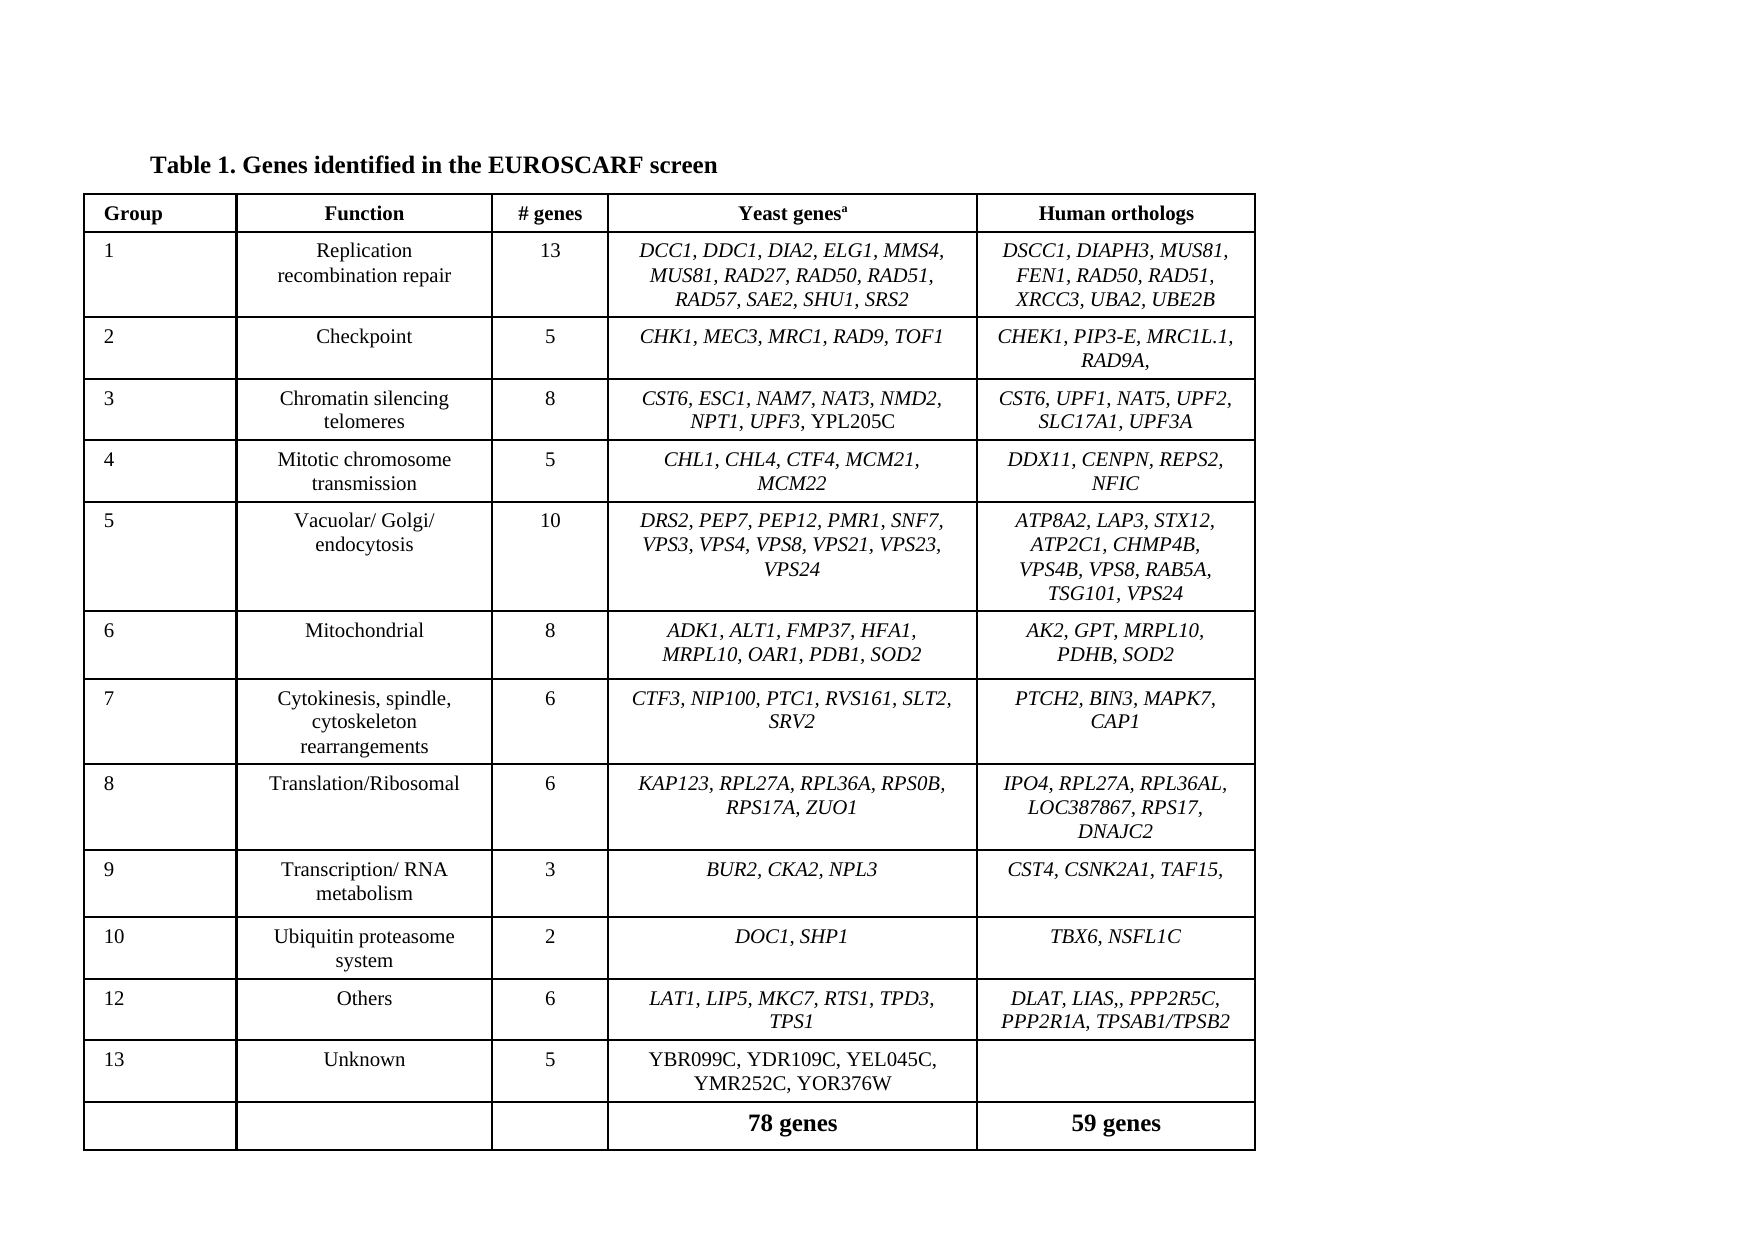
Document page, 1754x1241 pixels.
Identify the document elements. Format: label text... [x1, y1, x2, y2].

table_header Human orthologs [978, 195, 1254, 231]
table_cell ATP8A2, LAP3, STX12, ATP2C1, CHMP4B, VPS4B, VPS8, RAB5A, TSG101, VPS24 [978, 503, 1254, 610]
table_cell 10 [493, 503, 607, 610]
table_cell 6 [493, 765, 607, 849]
table_cell 13 [85, 1041, 235, 1101]
table_cell 8 [85, 765, 235, 849]
table_cell 13 [493, 233, 607, 316]
table_cell 3 [493, 851, 607, 916]
table_cell 8 [493, 612, 607, 678]
table_cell 6 [493, 680, 607, 763]
table_cell Mitotic chromosome transmission [238, 441, 491, 501]
table_cell 59 genes [978, 1103, 1254, 1149]
table_cell 78 genes [609, 1103, 976, 1149]
table_cell BUR2, CKA2, NPL3 [609, 851, 976, 916]
table_cell Checkpoint [238, 318, 491, 378]
table_cell 1 [85, 233, 235, 316]
text Table 1. Genes identified in the EUROSCARF screen [150, 150, 1604, 179]
table_cell 8 [493, 380, 607, 439]
table_cell DDX11, CENPN, REPS2, NFIC [978, 441, 1254, 501]
table_cell DCC1, DDC1, DIA2, ELG1, MMS4, MUS81, RAD27, RAD50, RAD51, RAD57, SAE2, SHU1, SRS2 [609, 233, 976, 316]
table_cell Ubiquitin proteasome system [238, 918, 491, 978]
table_cell IPO4, RPL27A, RPL36AL, LOC387867, RPS17, DNAJC2 [978, 765, 1254, 849]
table_cell KAP123, RPL27A, RPL36A, RPS0B, RPS17A, ZUO1 [609, 765, 976, 849]
table_cell PTCH2, BIN3, MAPK7, CAP1 [978, 680, 1254, 763]
table_cell [238, 1103, 491, 1149]
table_cell [493, 1103, 607, 1149]
table_cell 4 [85, 441, 235, 501]
table_cell Replication recombination repair [238, 233, 491, 316]
table_cell 9 [85, 851, 235, 916]
table_cell 5 [85, 503, 235, 610]
table_cell Unknown [238, 1041, 491, 1101]
table_header # genes [493, 195, 607, 231]
table_cell CHL1, CHL4, CTF4, MCM21, MCM22 [609, 441, 976, 501]
table_cell [978, 1041, 1254, 1101]
table_cell [85, 1103, 235, 1149]
table_cell DLAT, LIAS,, PPP2R5C, PPP2R1A, TPSAB1/TPSB2 [978, 980, 1254, 1039]
table_cell CST6, ESC1, NAM7, NAT3, NMD2, NPT1, UPF3, YPL205C [609, 380, 976, 439]
table_cell Mitochondrial [238, 612, 491, 678]
table_cell 12 [85, 980, 235, 1039]
table_cell Vacuolar/ Golgi/ endocytosis [238, 503, 491, 610]
table_cell CHK1, MEC3, MRC1, RAD9, TOF1 [609, 318, 976, 378]
table_cell AK2, GPT, MRPL10, PDHB, SOD2 [978, 612, 1254, 678]
table_cell 5 [493, 441, 607, 501]
table_header Function [238, 195, 491, 231]
table_cell 10 [85, 918, 235, 978]
table_header Yeast genesa [609, 195, 976, 231]
table_cell Transcription/ RNA metabolism [238, 851, 491, 916]
table_cell Cytokinesis, spindle, cytoskeleton rearrangements [238, 680, 491, 763]
table_cell CST6, UPF1, NAT5, UPF2, SLC17A1, UPF3A [978, 380, 1254, 439]
table_cell 2 [85, 318, 235, 378]
table_cell Others [238, 980, 491, 1039]
table_cell CHEK1, PIP3-E, MRC1L.1, RAD9A, [978, 318, 1254, 378]
table_cell ADK1, ALT1, FMP37, HFA1, MRPL10, OAR1, PDB1, SOD2 [609, 612, 976, 678]
table_cell TBX6, NSFL1C [978, 918, 1254, 978]
table_header Group [85, 195, 235, 231]
table_cell YBR099C, YDR109C, YEL045C, YMR252C, YOR376W [609, 1041, 976, 1101]
table_cell 3 [85, 380, 235, 439]
table_cell DRS2, PEP7, PEP12, PMR1, SNF7, VPS3, VPS4, VPS8, VPS21, VPS23, VPS24 [609, 503, 976, 610]
table_cell 5 [493, 318, 607, 378]
table_cell Translation/Ribosomal [238, 765, 491, 849]
table_cell 6 [85, 612, 235, 678]
table_cell LAT1, LIP5, MKC7, RTS1, TPD3, TPS1 [609, 980, 976, 1039]
table_cell 7 [85, 680, 235, 763]
table_cell DSCC1, DIAPH3, MUS81, FEN1, RAD50, RAD51, XRCC3, UBA2, UBE2B [978, 233, 1254, 316]
table_cell Chromatin silencing telomeres [238, 380, 491, 439]
table_cell DOC1, SHP1 [609, 918, 976, 978]
table_cell CST4, CSNK2A1, TAF15, [978, 851, 1254, 916]
table_cell 6 [493, 980, 607, 1039]
table_cell 2 [493, 918, 607, 978]
table_cell CTF3, NIP100, PTC1, RVS161, SLT2, SRV2 [609, 680, 976, 763]
table_cell 5 [493, 1041, 607, 1101]
